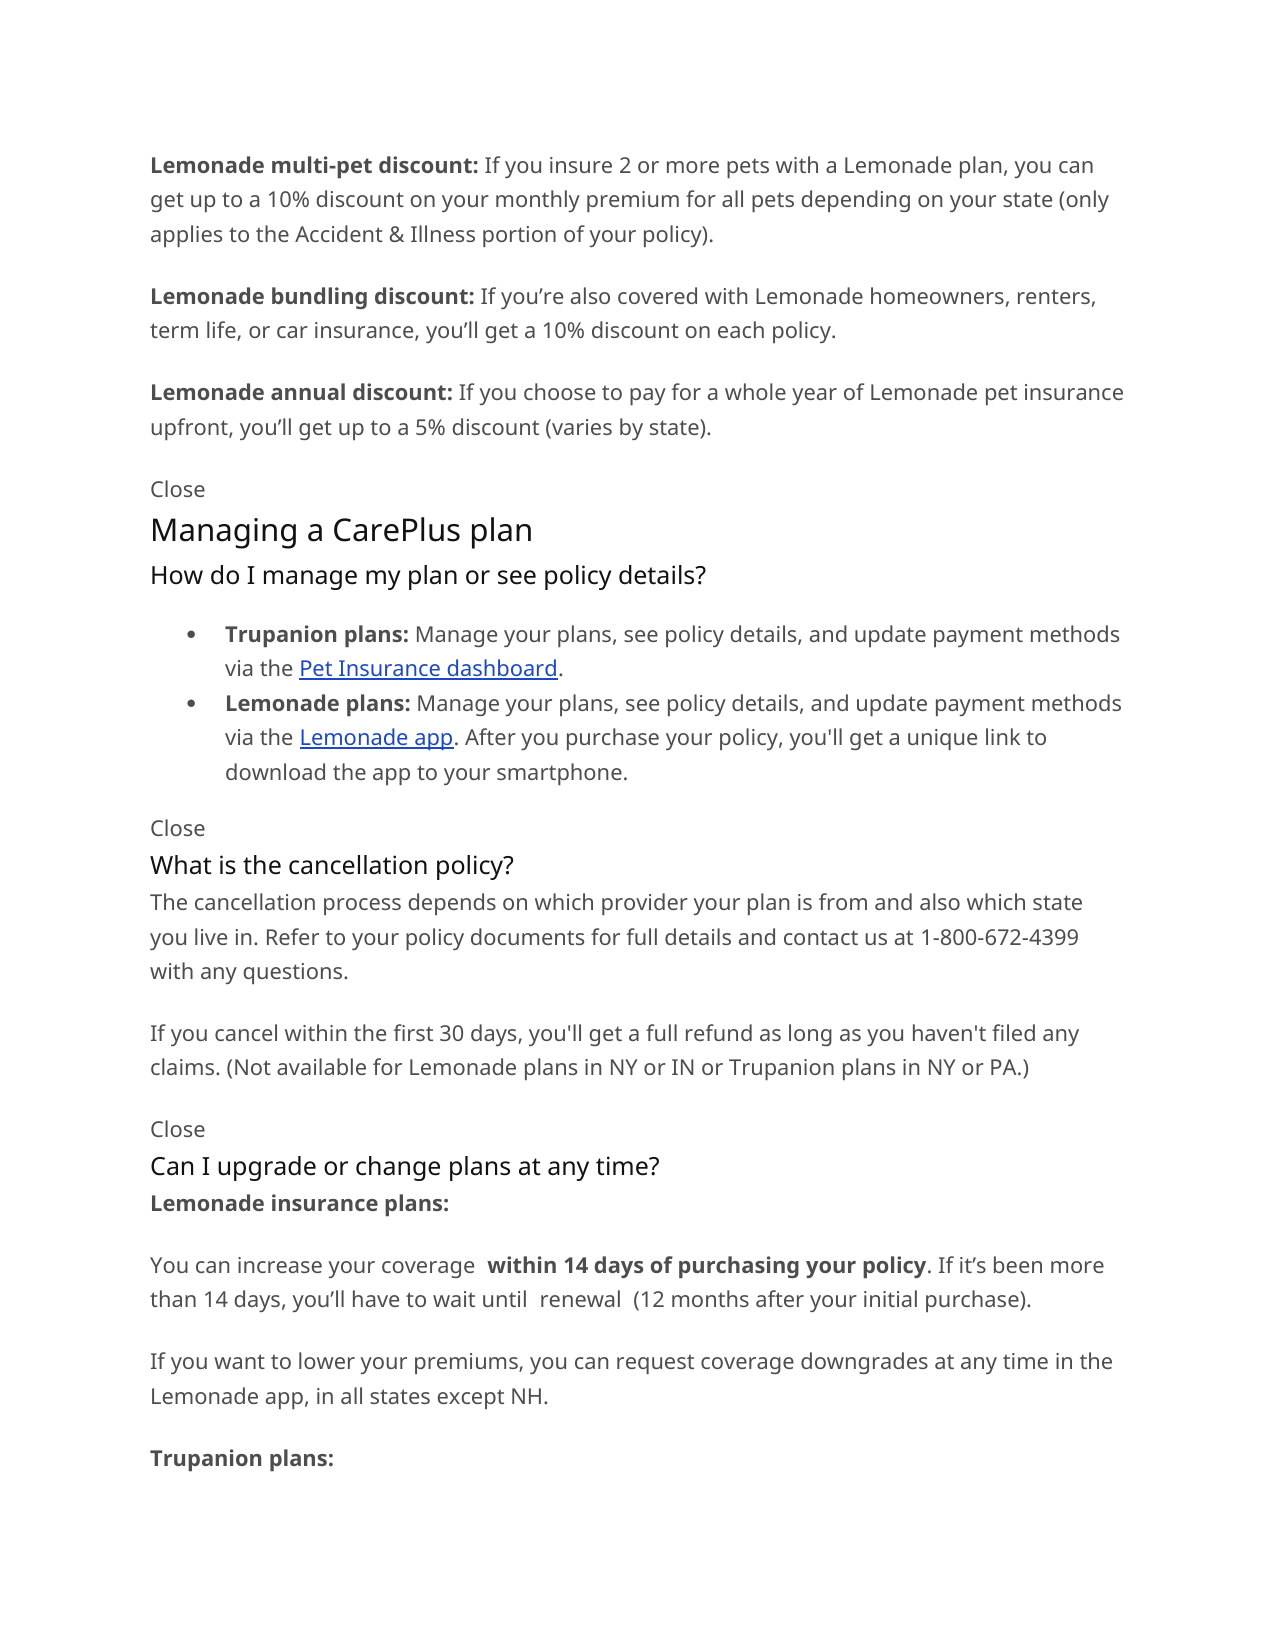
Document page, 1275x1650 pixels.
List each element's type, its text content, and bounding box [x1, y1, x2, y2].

text Close [150, 1114, 1125, 1144]
text You can increase your coverage within 14 days of purchasing your policy. If it’s been more than 14 days, you’ll have to wait until renewal (12 months after your initial purchase). [150, 1250, 1125, 1314]
text Close [150, 813, 1125, 843]
text Trupanion plans: [150, 1443, 1125, 1472]
subtitle Can I upgrade or change plans at any time? [150, 1149, 1062, 1183]
text Lemonade multi-pet discount: If you insure 2 or more pets with a Lemonade plan, you can get up to a 10% discount on your monthly premium for all pets depending on your state (only applies to the Accident & Illness portion of your policy). [150, 150, 1125, 249]
text If you cancel within the first 30 days, you'll get a full refund as long as you haven't filed any claims. (Not available for Lemonade plans in NY or IN or Trupanion plans in NY or PA.) [150, 1018, 1125, 1082]
text Lemonade annual discount: If you choose to pay for a whole year of Lemonade pet insurance upfront, you’ll get up to a 5% discount (varies by state). [150, 377, 1125, 441]
subtitle How do I manage my plan or see policy details? [150, 557, 1062, 591]
list Trupanion plans: Manage your plans, see policy details, and update payment methods via the Pet Insurance dashboard. [187, 619, 1125, 683]
subtitle What is the cancellation policy? [150, 847, 1062, 882]
text Lemonade insurance plans: [150, 1188, 1125, 1218]
text Close [150, 473, 1125, 503]
text Lemonade bundling discount: If you’re also covered with Lemonade homeowners, renters, term life, or car insurance, you’ll get a 10% discount on each policy. [150, 281, 1125, 345]
list Lemonade plans: Manage your plans, see policy details, and update payment methods via the Lemonade app. After you purchase your policy, you'll get a unique link to download the app to your smartphone. [187, 688, 1125, 786]
subtitle Managing a CarePlus plan [150, 508, 1125, 551]
text The cancellation process depends on which provider your plan is from and also which state you live in. Refer to your policy documents for full details and contact us at 1-800-672-4399 with any questions. [150, 887, 1125, 986]
text If you want to lower your premiums, you can request coverage downgrades at any time in the Lemonade app, in all states except NH. [150, 1346, 1125, 1411]
